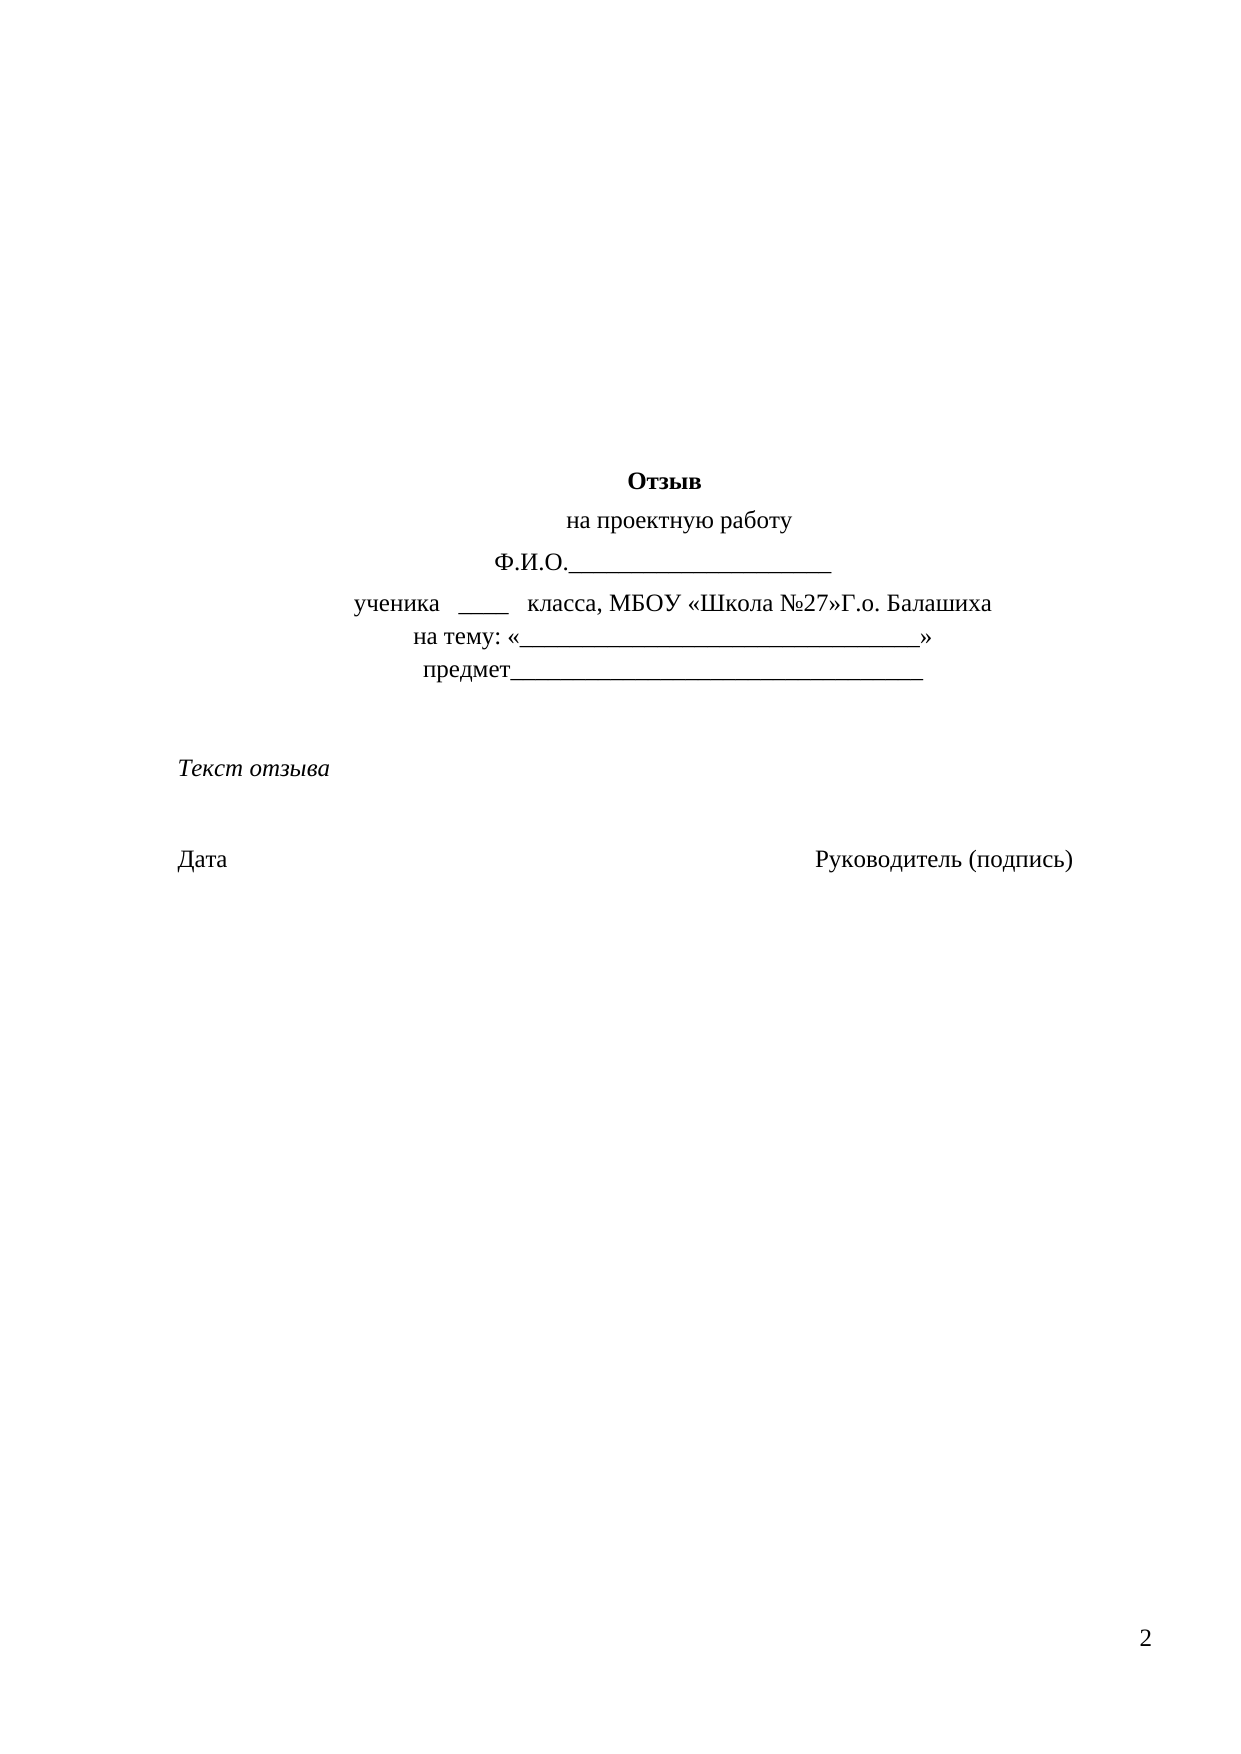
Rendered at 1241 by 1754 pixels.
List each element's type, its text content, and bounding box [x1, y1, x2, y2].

text Ф.И.О._____________________ [207, 547, 1152, 576]
subtitle Отзыв [177, 466, 1152, 495]
text на тему: «________________________________» [177, 621, 1152, 650]
text на проектную работу [207, 506, 1152, 534]
text Дата Руководитель (подпись) [177, 844, 1152, 873]
text ученика ____ класса, МБОУ «Школа №27»Г.о. Балашиха [177, 588, 1152, 617]
text Текст отзыва [177, 753, 1152, 782]
text предмет_________________________________ [177, 654, 1152, 683]
